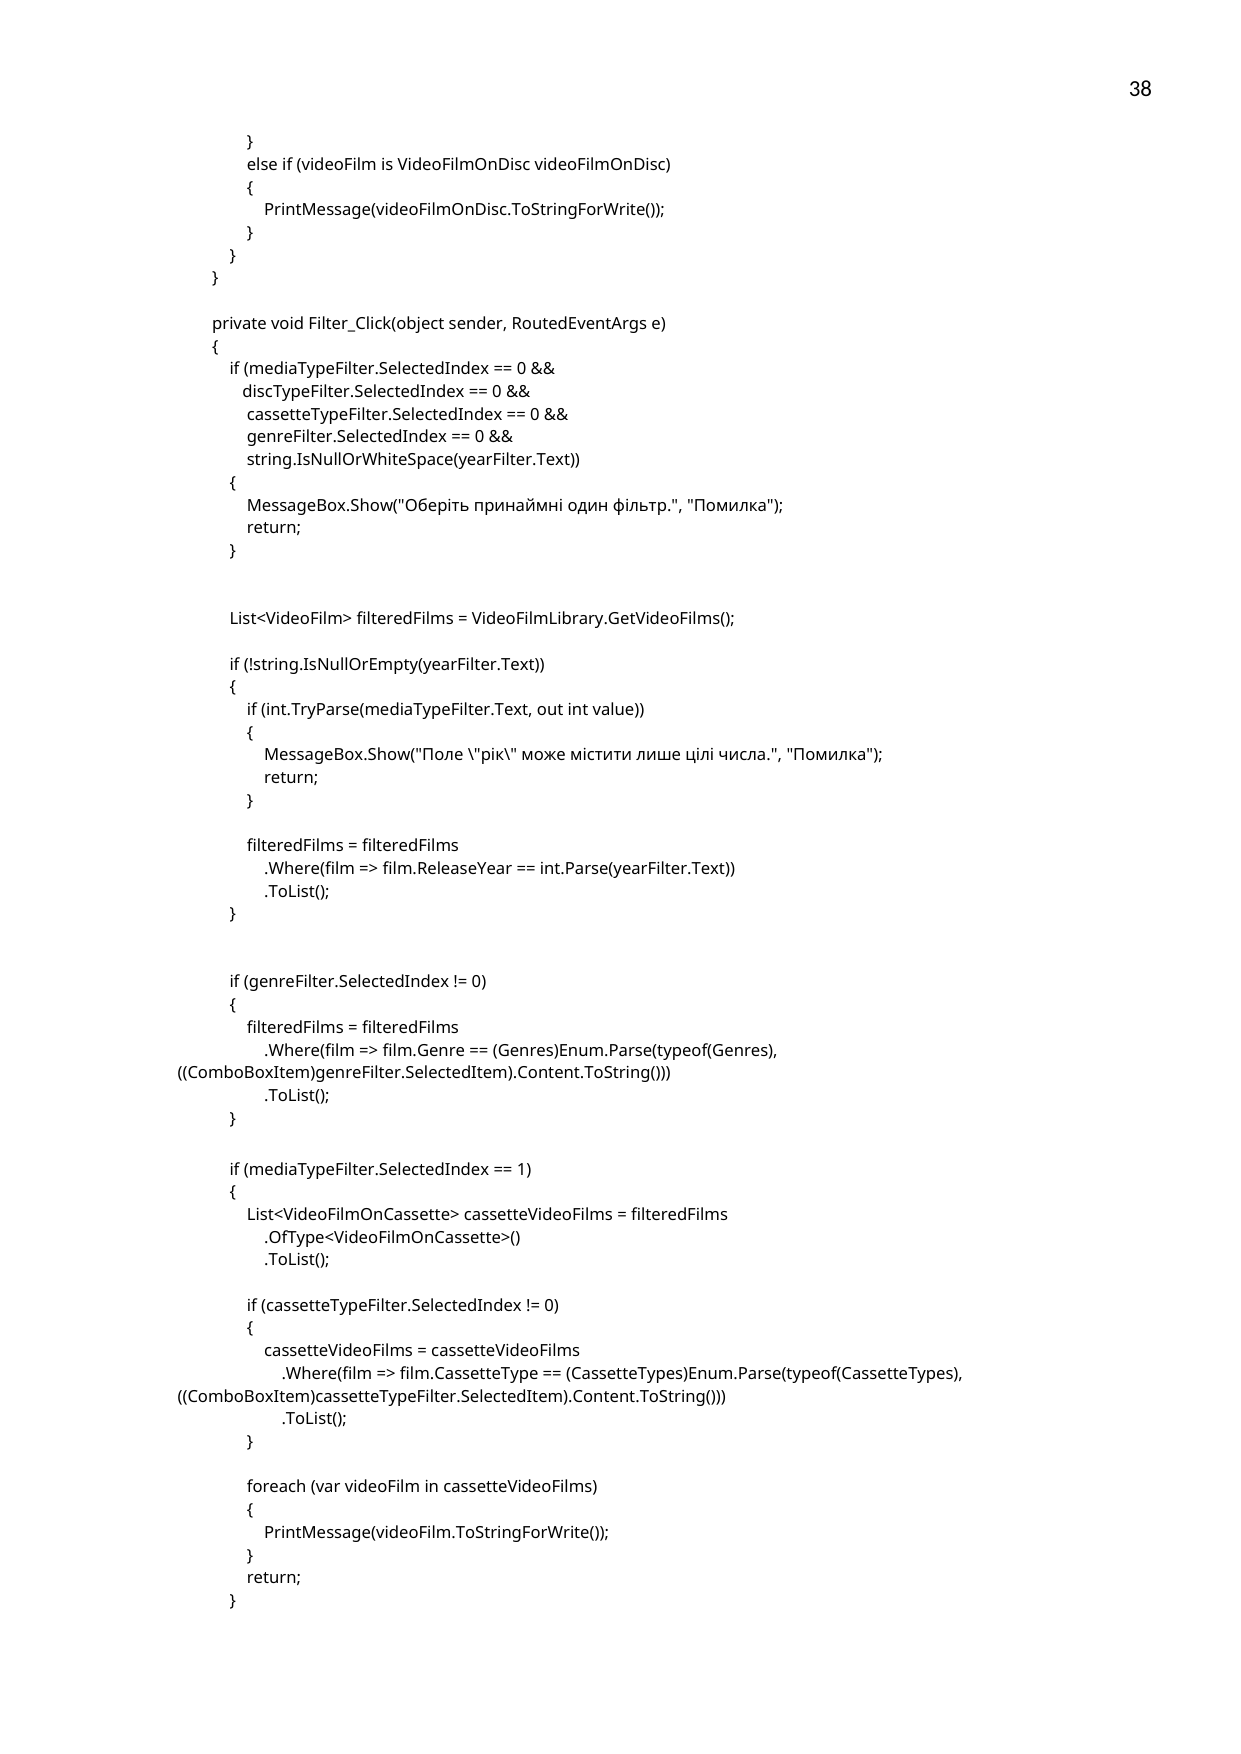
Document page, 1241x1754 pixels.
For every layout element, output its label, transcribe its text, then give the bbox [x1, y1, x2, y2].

text filteredFilms = filteredFilms [177, 1016, 1152, 1038]
text } [177, 1543, 1152, 1566]
text { [177, 1316, 1152, 1339]
text .ToList(); [177, 1248, 1152, 1271]
text } [177, 1106, 1152, 1129]
text .Where(film => film.ReleaseYear == int.Parse(yearFilter.Text)) [177, 857, 1152, 879]
text } [177, 902, 1152, 925]
text { [177, 1498, 1152, 1520]
text if (mediaTypeFilter.SelectedIndex == 1) [177, 1157, 1152, 1180]
text cassetteTypeFilter.SelectedIndex == 0 && [177, 402, 1152, 425]
text } [177, 130, 1152, 153]
text return; [177, 516, 1152, 539]
text if (genreFilter.SelectedIndex != 0) [177, 970, 1152, 993]
text MessageBox.Show("Oберіть принаймні один фільтр.", "Помилка"); [177, 493, 1152, 516]
text .ToList(); [177, 1084, 1152, 1106]
text genreFilter.SelectedIndex == 0 && [177, 425, 1152, 448]
text { [177, 675, 1152, 698]
text return; [177, 766, 1152, 788]
text .OfType<VideoFilmOnCassette>() [177, 1225, 1152, 1248]
text string.IsNullOrWhiteSpace(yearFilter.Text)) [177, 448, 1152, 471]
text foreach (var videoFilm in cassetteVideoFilms) [177, 1475, 1152, 1498]
text if (cassetteTypeFilter.SelectedIndex != 0) [177, 1293, 1152, 1316]
text { [177, 175, 1152, 198]
text .ToList(); [177, 1407, 1152, 1429]
text } [177, 539, 1152, 561]
text MessageBox.Show("Поле \"рік\" може містити лише цілі числа.", "Помилка"); [177, 743, 1152, 766]
text } [177, 1588, 1152, 1611]
text return; [177, 1566, 1152, 1588]
text { [177, 334, 1152, 357]
text .Where(film => film.CassetteType == (CassetteTypes)Enum.Parse(typeof(CassetteTypes), ((ComboBoxItem)cassetteTypeFilter.SelectedItem).Content.ToString())) [177, 1361, 1152, 1407]
text .ToList(); [177, 879, 1152, 902]
text cassetteVideoFilms = cassetteVideoFilms [177, 1339, 1152, 1361]
text PrintMessage(videoFilmOnDisc.ToStringForWrite()); [177, 198, 1152, 221]
text discTypeFilter.SelectedIndex == 0 && [177, 380, 1152, 402]
text private void Filter_Click(object sender, RoutedEventArgs e) [177, 312, 1152, 334]
text if (mediaTypeFilter.SelectedIndex == 0 && [177, 357, 1152, 380]
text { [177, 720, 1152, 743]
text else if (videoFilm is VideoFilmOnDisc videoFilmOnDisc) [177, 153, 1152, 175]
text filteredFilms = filteredFilms [177, 834, 1152, 857]
text } [177, 221, 1152, 243]
text PrintMessage(videoFilm.ToStringForWrite()); [177, 1520, 1152, 1543]
text { [177, 993, 1152, 1016]
text { [177, 1180, 1152, 1202]
text .Where(film => film.Genre == (Genres)Enum.Parse(typeof(Genres), ((ComboBoxItem)genreFilter.SelectedItem).Content.ToString())) [177, 1038, 1152, 1084]
text } [177, 243, 1152, 266]
text List<VideoFilm> filteredFilms = VideoFilmLibrary.GetVideoFilms(); [177, 607, 1152, 629]
text { [177, 471, 1152, 493]
text List<VideoFilmOnCassette> cassetteVideoFilms = filteredFilms [177, 1202, 1152, 1225]
text } [177, 266, 1152, 289]
text } [177, 788, 1152, 811]
text if (!string.IsNullOrEmpty(yearFilter.Text)) [177, 652, 1152, 675]
text if (int.TryParse(mediaTypeFilter.Text, out int value)) [177, 698, 1152, 720]
text } [177, 1429, 1152, 1452]
